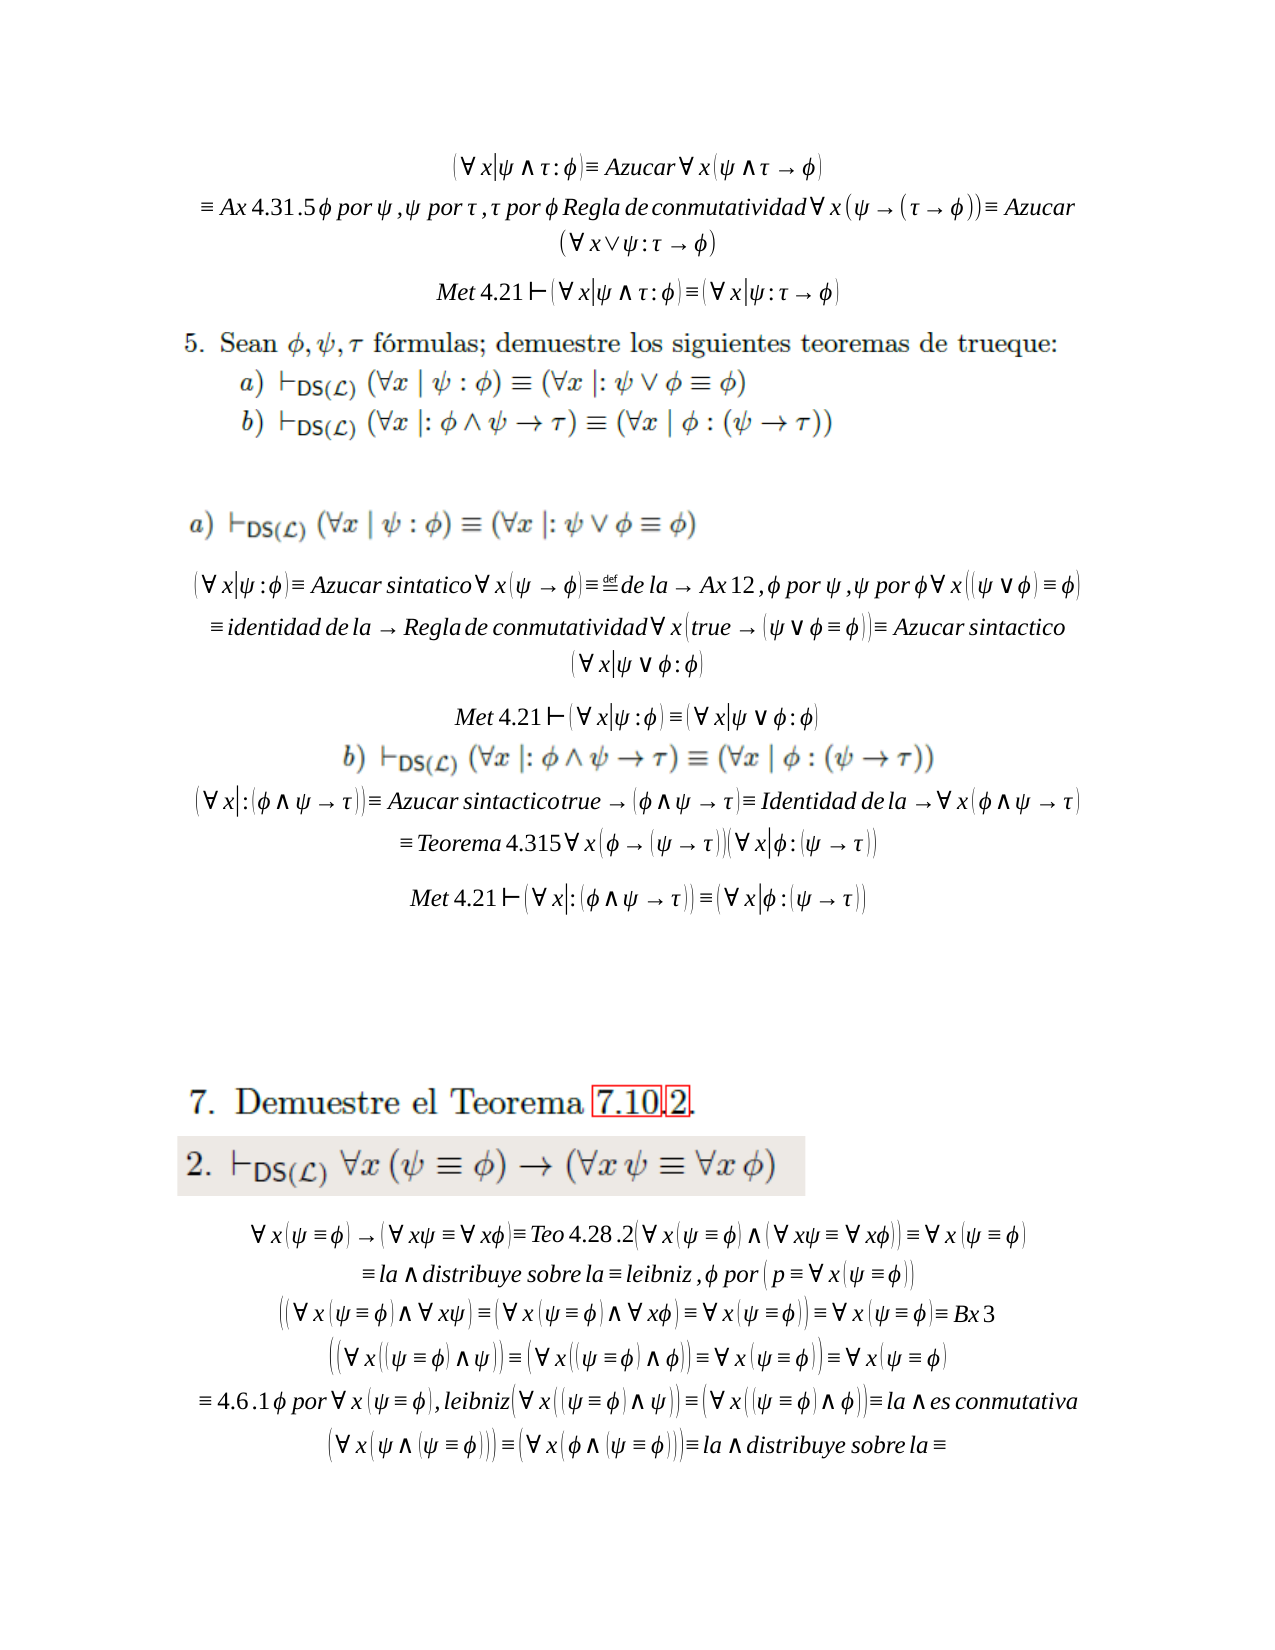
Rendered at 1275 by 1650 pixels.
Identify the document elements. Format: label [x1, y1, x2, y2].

picture [324, 738, 951, 779]
picture [177, 1075, 725, 1135]
picture [177, 1136, 806, 1196]
picture [177, 502, 723, 547]
picture [177, 326, 1098, 454]
